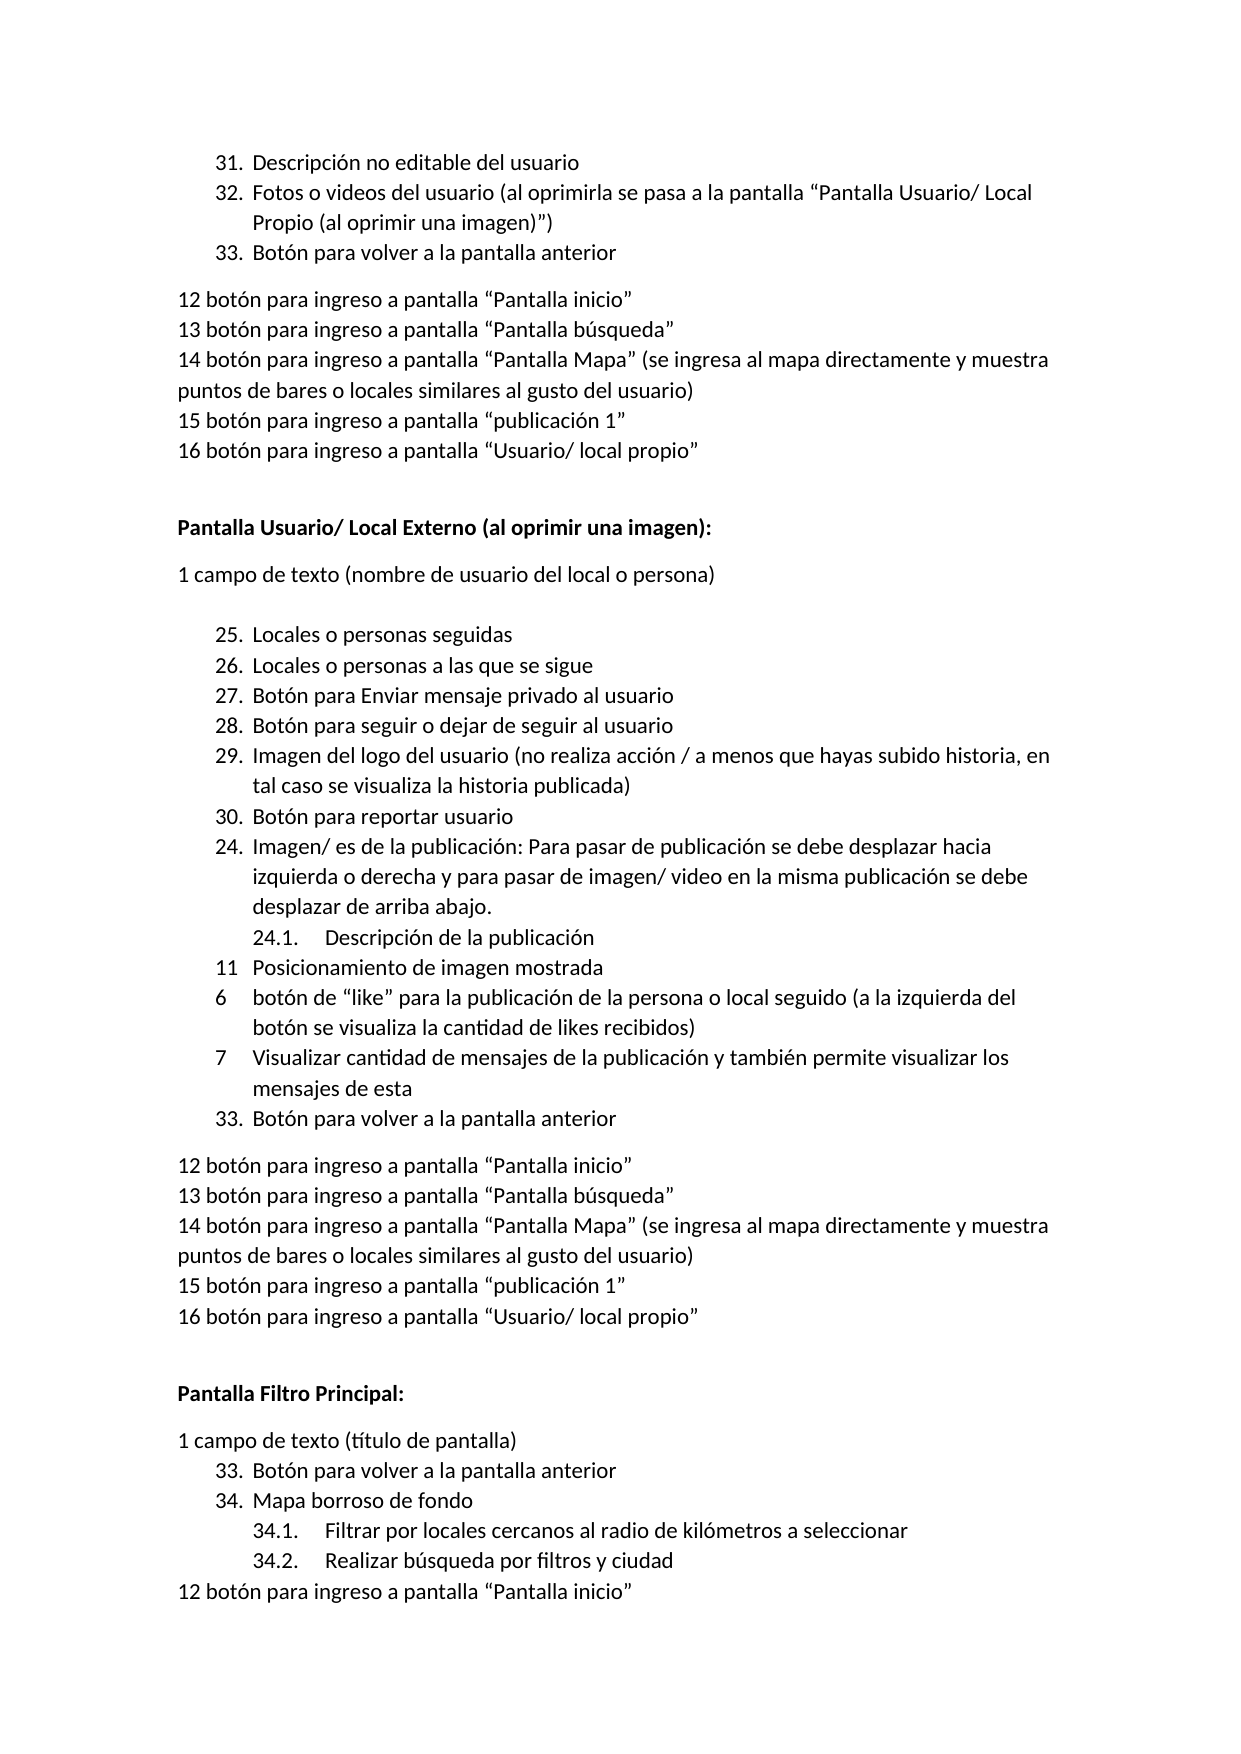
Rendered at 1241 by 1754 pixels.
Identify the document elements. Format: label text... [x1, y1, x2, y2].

list botón de “like” para la publicación de la persona o local seguido (a la izquierda del botón se visualiza la cantidad de likes recibidos) [215, 983, 1063, 1041]
text Pantalla Usuario/ Local Externo (al oprimir una imagen): [177, 513, 1063, 541]
text 12 botón para ingreso a pantalla “Pantalla inicio” [177, 1151, 1063, 1179]
list Botón para Enviar mensaje privado al usuario [215, 681, 1063, 709]
list Mapa borroso de fondo [215, 1486, 1063, 1514]
list Botón para seguir o dejar de seguir al usuario [215, 711, 1063, 739]
text 15 botón para ingreso a pantalla “publicación 1” [177, 1272, 1063, 1299]
list Descripción de la publicación [252, 923, 1063, 951]
list Visualizar cantidad de mensajes de la publicación y también permite visualizar los mensajes de esta [215, 1043, 1063, 1102]
list Imagen/ es de la publicación: Para pasar de publicación se debe desplazar hacia izquierda o derecha y para pasar de imagen/ video en la misma publicación se debe desplazar de arriba abajo. [215, 832, 1063, 920]
text 16 botón para ingreso a pantalla “Usuario/ local propio” [177, 1302, 1063, 1330]
text 13 botón para ingreso a pantalla “Pantalla búsqueda” [177, 315, 1063, 343]
list Realizar búsqueda por filtros y ciudad [252, 1547, 1063, 1574]
list Descripción no editable del usuario [215, 148, 1063, 176]
text 1 campo de texto (título de pantalla) [177, 1426, 1063, 1454]
list Filtrar por locales cercanos al radio de kilómetros a seleccionar [252, 1516, 1063, 1544]
list Imagen del logo del usuario (no realiza acción / a menos que hayas subido historia, en tal caso se visualiza la historia publicada) [215, 741, 1063, 799]
list Botón para reportar usuario [215, 802, 1063, 830]
list Fotos o videos del usuario (al oprimirla se pasa a la pantalla “Pantalla Usuario/ Local Propio (al oprimir una imagen)”) [215, 178, 1063, 236]
list Botón para volver a la pantalla anterior [215, 238, 1063, 266]
text 12 botón para ingreso a pantalla “Pantalla inicio” [177, 285, 1063, 313]
list Posicionamiento de imagen mostrada [215, 953, 1063, 981]
text 15 botón para ingreso a pantalla “publicación 1” [177, 406, 1063, 434]
text 14 botón para ingreso a pantalla “Pantalla Mapa” (se ingresa al mapa directamente y muestra puntos de bares o locales similares al gusto del usuario) [177, 1211, 1063, 1269]
text 14 botón para ingreso a pantalla “Pantalla Mapa” (se ingresa al mapa directamente y muestra puntos de bares o locales similares al gusto del usuario) [177, 346, 1063, 404]
text 16 botón para ingreso a pantalla “Usuario/ local propio” [177, 436, 1063, 464]
text 12 botón para ingreso a pantalla “Pantalla inicio” [177, 1577, 1063, 1605]
list Botón para volver a la pantalla anterior [215, 1104, 1063, 1132]
list Botón para volver a la pantalla anterior [215, 1456, 1063, 1484]
text Pantalla Filtro Principal: [177, 1379, 1063, 1407]
list Locales o personas seguidas [215, 621, 1063, 648]
text 1 campo de texto (nombre de usuario del local o persona) [177, 560, 1063, 588]
text 13 botón para ingreso a pantalla “Pantalla búsqueda” [177, 1181, 1063, 1209]
list Locales o personas a las que se sigue [215, 651, 1063, 679]
